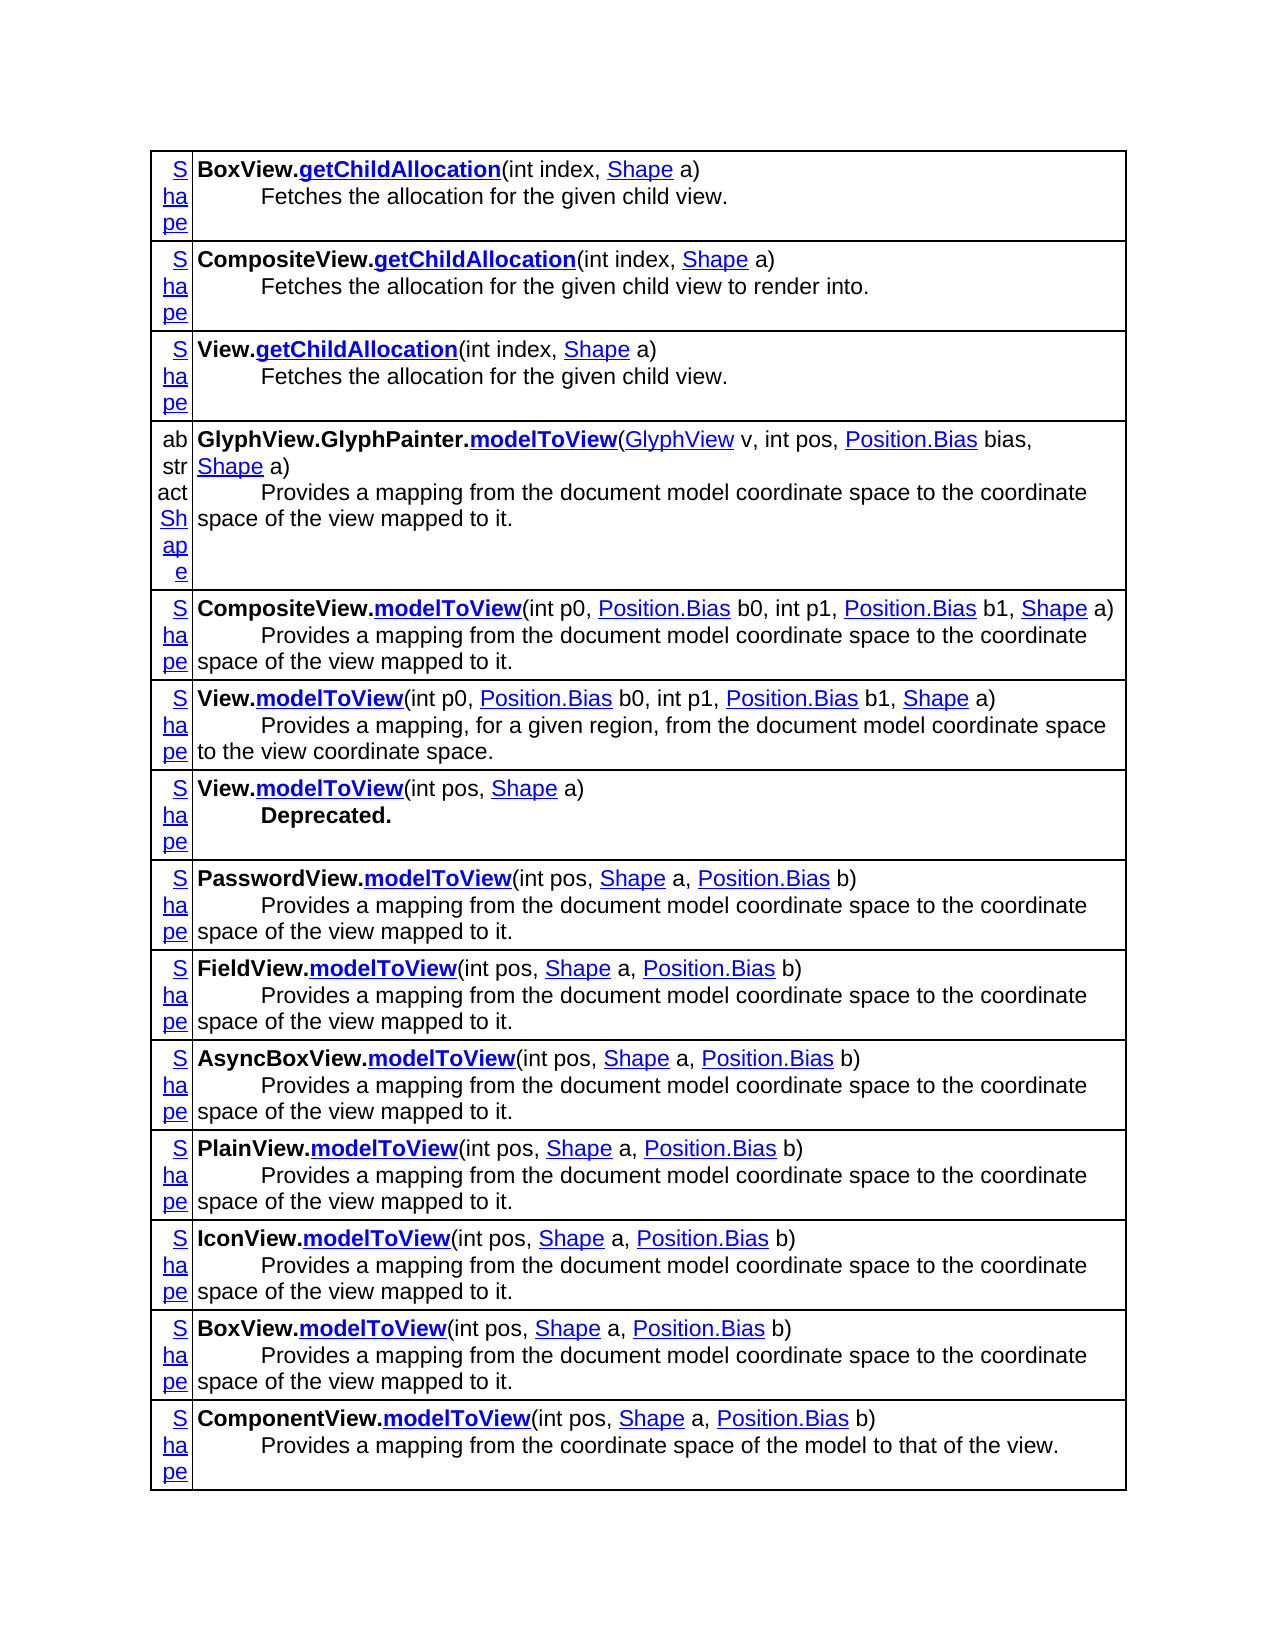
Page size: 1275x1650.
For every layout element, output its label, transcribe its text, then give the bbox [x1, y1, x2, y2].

table_cell Shape [152, 861, 192, 949]
table_cell BoxView.modelToView(int pos, Shape a, Position.Bias b) Provides a mapping from the document model coordinate space to the coordinate space of the view mapped to it. [193, 1311, 1125, 1399]
table_cell View.modelToView(int p0, Position.Bias b0, int p1, Position.Bias b1, Shape a) Provides a mapping, for a given region, from the document model coordinate space to the view coordinate space. [193, 681, 1125, 769]
table_cell ComponentView.modelToView(int pos, Shape a, Position.Bias b) Provides a mapping from the coordinate space of the model to that of the view. [193, 1401, 1125, 1489]
table_cell CompositeView.getChildAllocation(int index, Shape a) Fetches the allocation for the given child view to render into. [193, 242, 1125, 330]
table_cell Shape [152, 242, 192, 330]
table_cell Shape [152, 1041, 192, 1129]
table_cell GlyphView.GlyphPainter.modelToView(GlyphView v, int pos, Position.Bias bias, Shape a) Provides a mapping from the document model coordinate space to the coordinate space of the view mapped to it. [193, 422, 1125, 589]
table_cell AsyncBoxView.modelToView(int pos, Shape a, Position.Bias b) Provides a mapping from the document model coordinate space to the coordinate space of the view mapped to it. [193, 1041, 1125, 1129]
table_cell PlainView.modelToView(int pos, Shape a, Position.Bias b) Provides a mapping from the document model coordinate space to the coordinate space of the view mapped to it. [193, 1131, 1125, 1219]
table_cell Shape [152, 1131, 192, 1219]
table_cell Shape [152, 1311, 192, 1399]
table_cell IconView.modelToView(int pos, Shape a, Position.Bias b) Provides a mapping from the document model coordinate space to the coordinate space of the view mapped to it. [193, 1221, 1125, 1309]
table_cell Shape [152, 1401, 192, 1489]
table_cell Shape [152, 152, 192, 240]
table_cell Shape [152, 1221, 192, 1309]
table_cell Shape [152, 771, 192, 859]
table_cell BoxView.getChildAllocation(int index, Shape a) Fetches the allocation for the given child view. [193, 152, 1125, 240]
table_cell Shape [152, 951, 192, 1039]
table_cell View.getChildAllocation(int index, Shape a) Fetches the allocation for the given child view. [193, 332, 1125, 420]
table_cell Shape [152, 591, 192, 679]
table_cell Shape [152, 332, 192, 420]
table_cell View.modelToView(int pos, Shape a) Deprecated. [193, 771, 1125, 859]
table_cell Shape [152, 681, 192, 769]
table_cell PasswordView.modelToView(int pos, Shape a, Position.Bias b) Provides a mapping from the document model coordinate space to the coordinate space of the view mapped to it. [193, 861, 1125, 949]
table_cell FieldView.modelToView(int pos, Shape a, Position.Bias b) Provides a mapping from the document model coordinate space to the coordinate space of the view mapped to it. [193, 951, 1125, 1039]
table_cell CompositeView.modelToView(int p0, Position.Bias b0, int p1, Position.Bias b1, Shape a) Provides a mapping from the document model coordinate space to the coordinate space of the view mapped to it. [193, 591, 1125, 679]
table_cell abstract Shape [152, 422, 192, 589]
